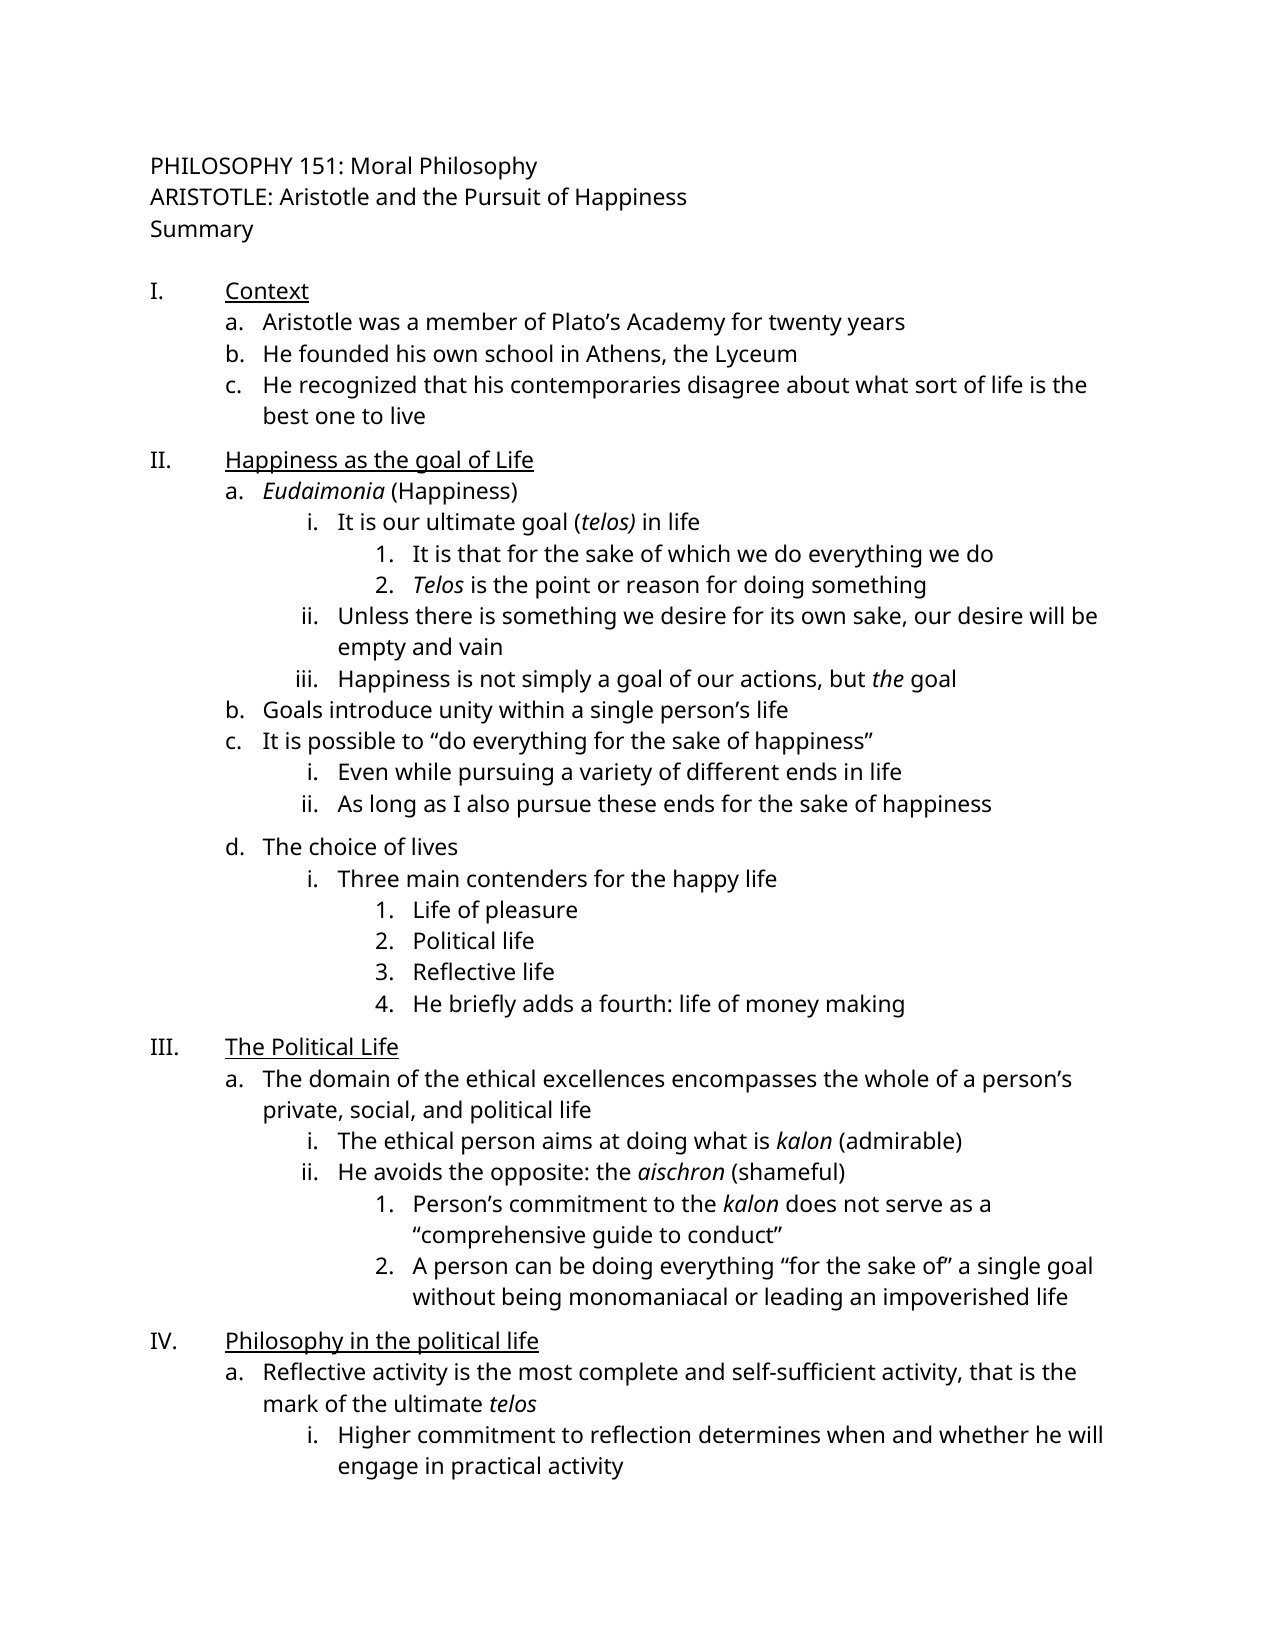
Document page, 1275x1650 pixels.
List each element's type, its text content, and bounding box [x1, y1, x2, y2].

list Happiness as the goal of Life [150, 444, 1125, 475]
list Three main contenders for the happy life [319, 862, 1125, 894]
list A person can be doing everything “for the sake of” a single goal without being monomaniacal or leading an impoverished life [375, 1250, 1125, 1312]
text ARISTOTLE: Aristotle and the Pursuit of Happiness [150, 181, 1125, 212]
text Summary [150, 212, 1125, 244]
list Life of pleasure [375, 894, 1125, 925]
list Telos is the point or reason for doing something [375, 569, 1125, 600]
list Aristotle was a member of Plato’s Academy for twenty years [225, 306, 1125, 337]
list Reflective activity is the most complete and self-sufficient activity, that is the mark of the ultimate telos [225, 1356, 1125, 1419]
list The domain of the ethical excellences encompasses the whole of a person’s private, social, and political life [225, 1062, 1125, 1125]
list The Political Life [150, 1031, 1125, 1062]
list He founded his own school in Athens, the Lyceum [225, 337, 1125, 369]
list It is that for the sake of which we do everything we do [375, 537, 1125, 569]
list It is possible to “do everything for the sake of happiness” [225, 725, 1125, 756]
list Unless there is something we desire for its own sake, our desire will be empty and vain [319, 600, 1125, 662]
list Eudaimonia (Happiness) [225, 475, 1125, 506]
list As long as I also pursue these ends for the sake of happiness [319, 787, 1125, 819]
list Political life [375, 925, 1125, 956]
list Context [150, 275, 1125, 306]
list The choice of lives [225, 831, 1125, 862]
text PHILOSOPHY 151: Moral Philosophy [150, 150, 1125, 181]
list Higher commitment to reflection determines when and whether he will engage in practical activity [319, 1419, 1125, 1481]
list He recognized that his contemporaries disagree about what sort of life is the best one to live [225, 369, 1125, 431]
list Reflective life [375, 956, 1125, 987]
list Even while pursuing a variety of different ends in life [319, 756, 1125, 787]
list Philosophy in the political life [150, 1325, 1125, 1356]
list Goals introduce unity within a single person’s life [225, 694, 1125, 725]
list Happiness is not simply a goal of our actions, but the goal [319, 662, 1125, 694]
list Person’s commitment to the kalon does not serve as a “comprehensive guide to conduct” [375, 1187, 1125, 1250]
list The ethical person aims at doing what is kalon (admirable) [319, 1125, 1125, 1156]
list He briefly adds a fourth: life of money making [375, 987, 1125, 1019]
list It is our ultimate goal (telos) in life [319, 506, 1125, 537]
list He avoids the opposite: the aischron (shameful) [319, 1156, 1125, 1187]
